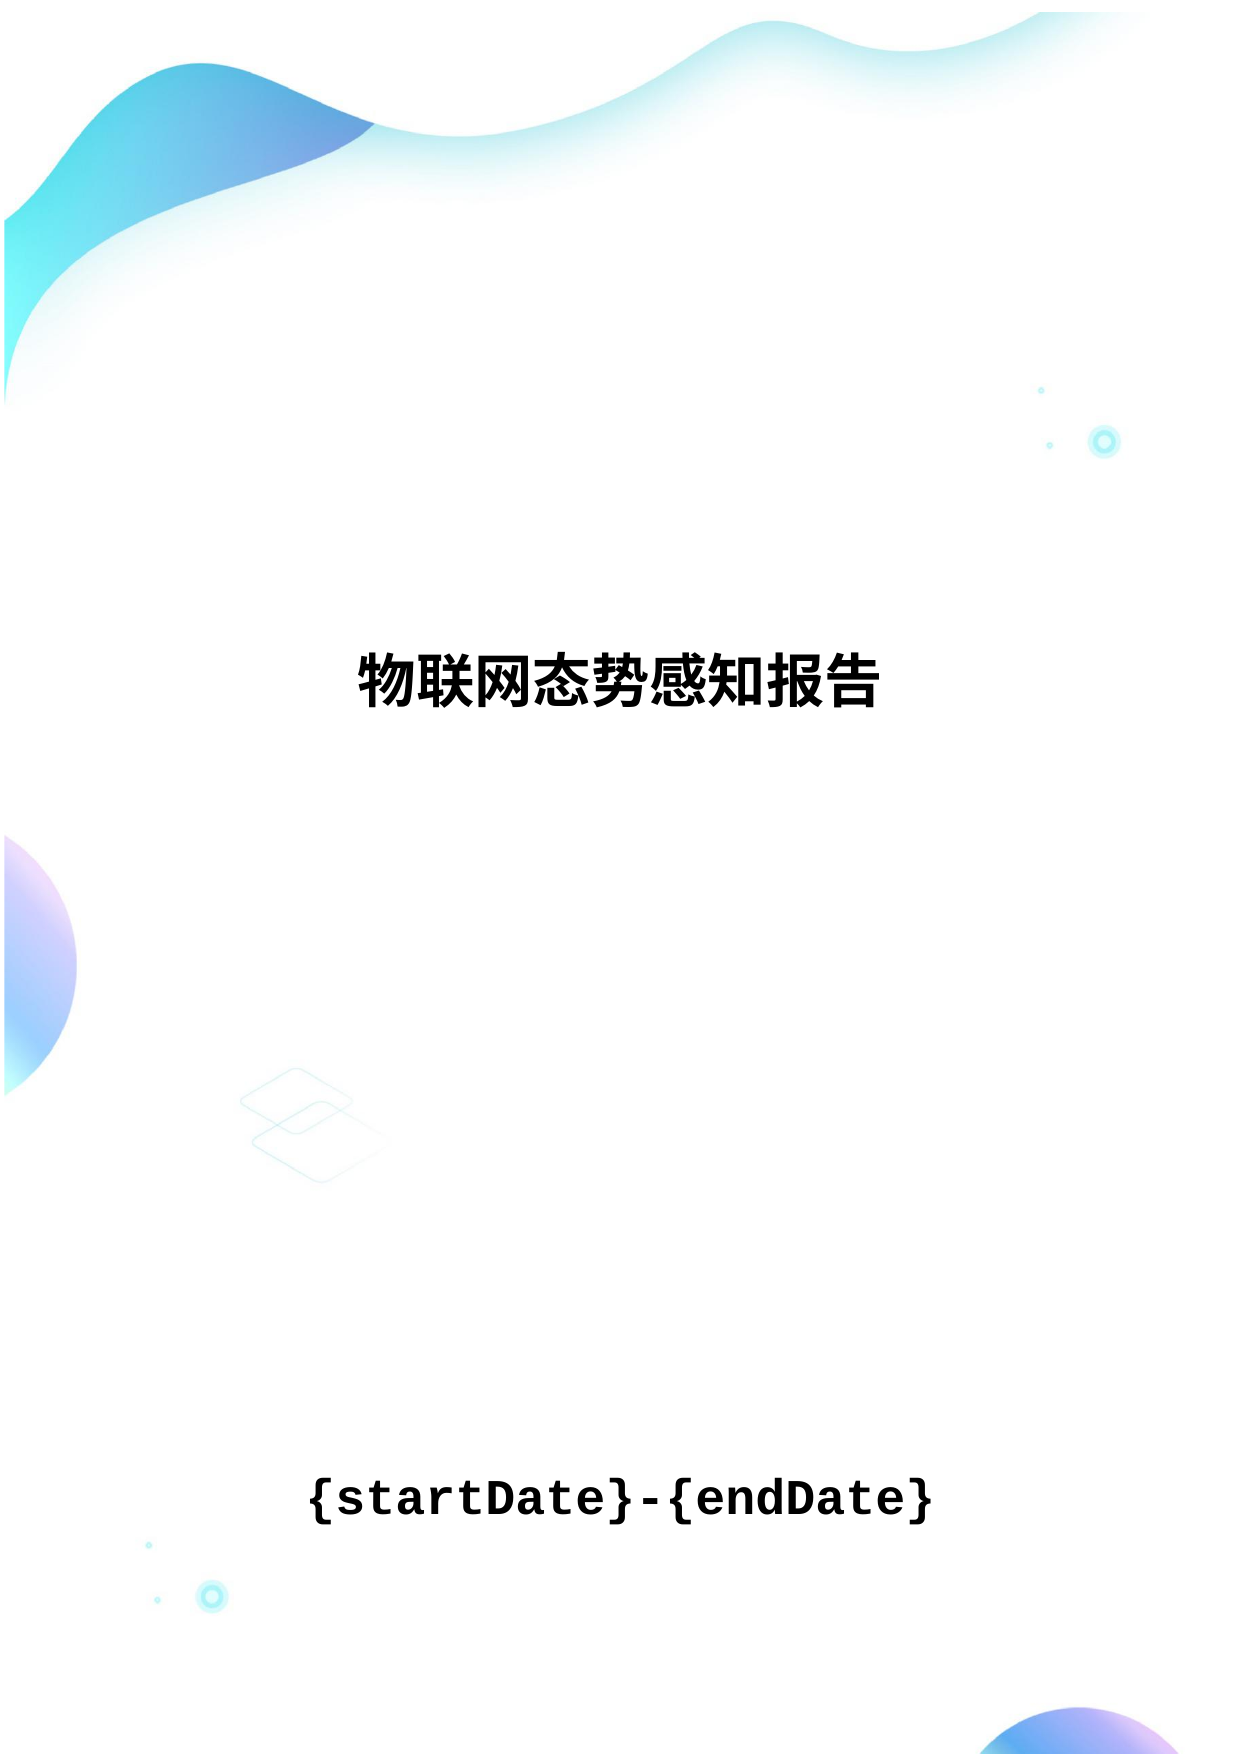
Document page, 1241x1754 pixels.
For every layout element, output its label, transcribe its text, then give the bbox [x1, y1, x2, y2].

text 物联网态势感知报告 [187, 629, 1053, 726]
picture [4, 12, 1241, 1754]
text {startDate}-{endDate} [187, 1468, 1053, 1533]
